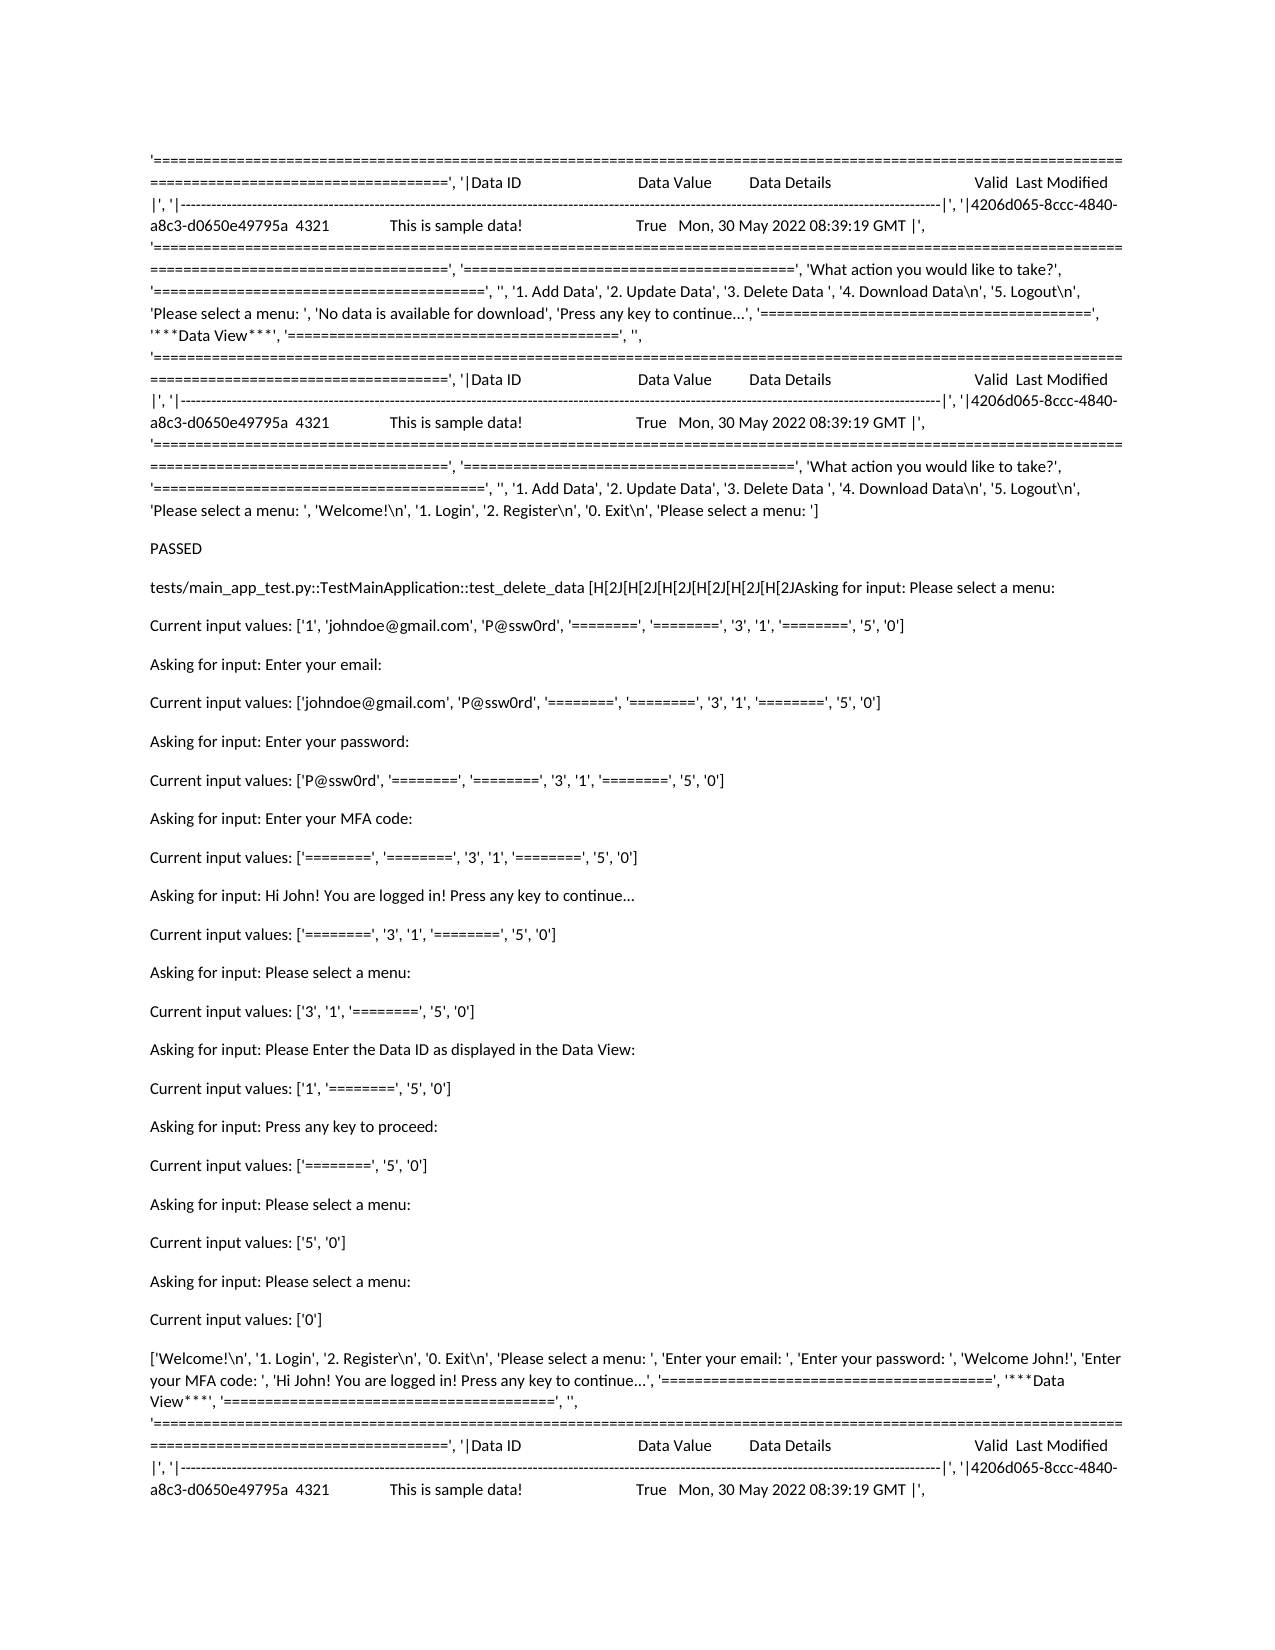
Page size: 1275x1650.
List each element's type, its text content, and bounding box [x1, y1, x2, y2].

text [150, 150, 1125, 520]
text Current input values: ['========', '========', '3', '1', '========', '5', '0'] [150, 847, 1125, 867]
text Asking for input: Hi John! You are logged in! Press any key to continue... [150, 885, 1125, 906]
text Asking for input: Please select a menu: [150, 1194, 1125, 1214]
text Current input values: ['P@ssw0rd', '========', '========', '3', '1', '========', '5', '0'] [150, 770, 1125, 790]
text Asking for input: Enter your password: [150, 731, 1125, 752]
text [150, 1348, 1125, 1499]
text Current input values: ['========', '3', '1', '========', '5', '0'] [150, 924, 1125, 944]
text Current input values: ['========', '5', '0'] [150, 1155, 1125, 1176]
text PASSED [150, 538, 1125, 559]
text Asking for input: Enter your email: [150, 654, 1125, 674]
text tests/main_app_test.py::TestMainApplication::test_delete_data [H[2J[H[2J[H[2J[H[2J[H[2J[H[2JAsking for input: Please select a menu: [150, 577, 1125, 597]
text Asking for input: Press any key to proceed: [150, 1117, 1125, 1137]
text Asking for input: Please Enter the Data ID as displayed in the Data View: [150, 1039, 1125, 1060]
text Current input values: ['0'] [150, 1309, 1125, 1330]
text Current input values: ['1', 'johndoe@gmail.com', 'P@ssw0rd', '========', '========', '3', '1', '========', '5', '0'] [150, 616, 1125, 636]
text Current input values: ['1', '========', '5', '0'] [150, 1078, 1125, 1098]
text Asking for input: Please select a menu: [150, 962, 1125, 983]
text Current input values: ['johndoe@gmail.com', 'P@ssw0rd', '========', '========', '3', '1', '========', '5', '0'] [150, 693, 1125, 713]
text Current input values: ['5', '0'] [150, 1232, 1125, 1253]
text Asking for input: Enter your MFA code: [150, 808, 1125, 829]
text Asking for input: Please select a menu: [150, 1271, 1125, 1291]
text Current input values: ['3', '1', '========', '5', '0'] [150, 1001, 1125, 1021]
